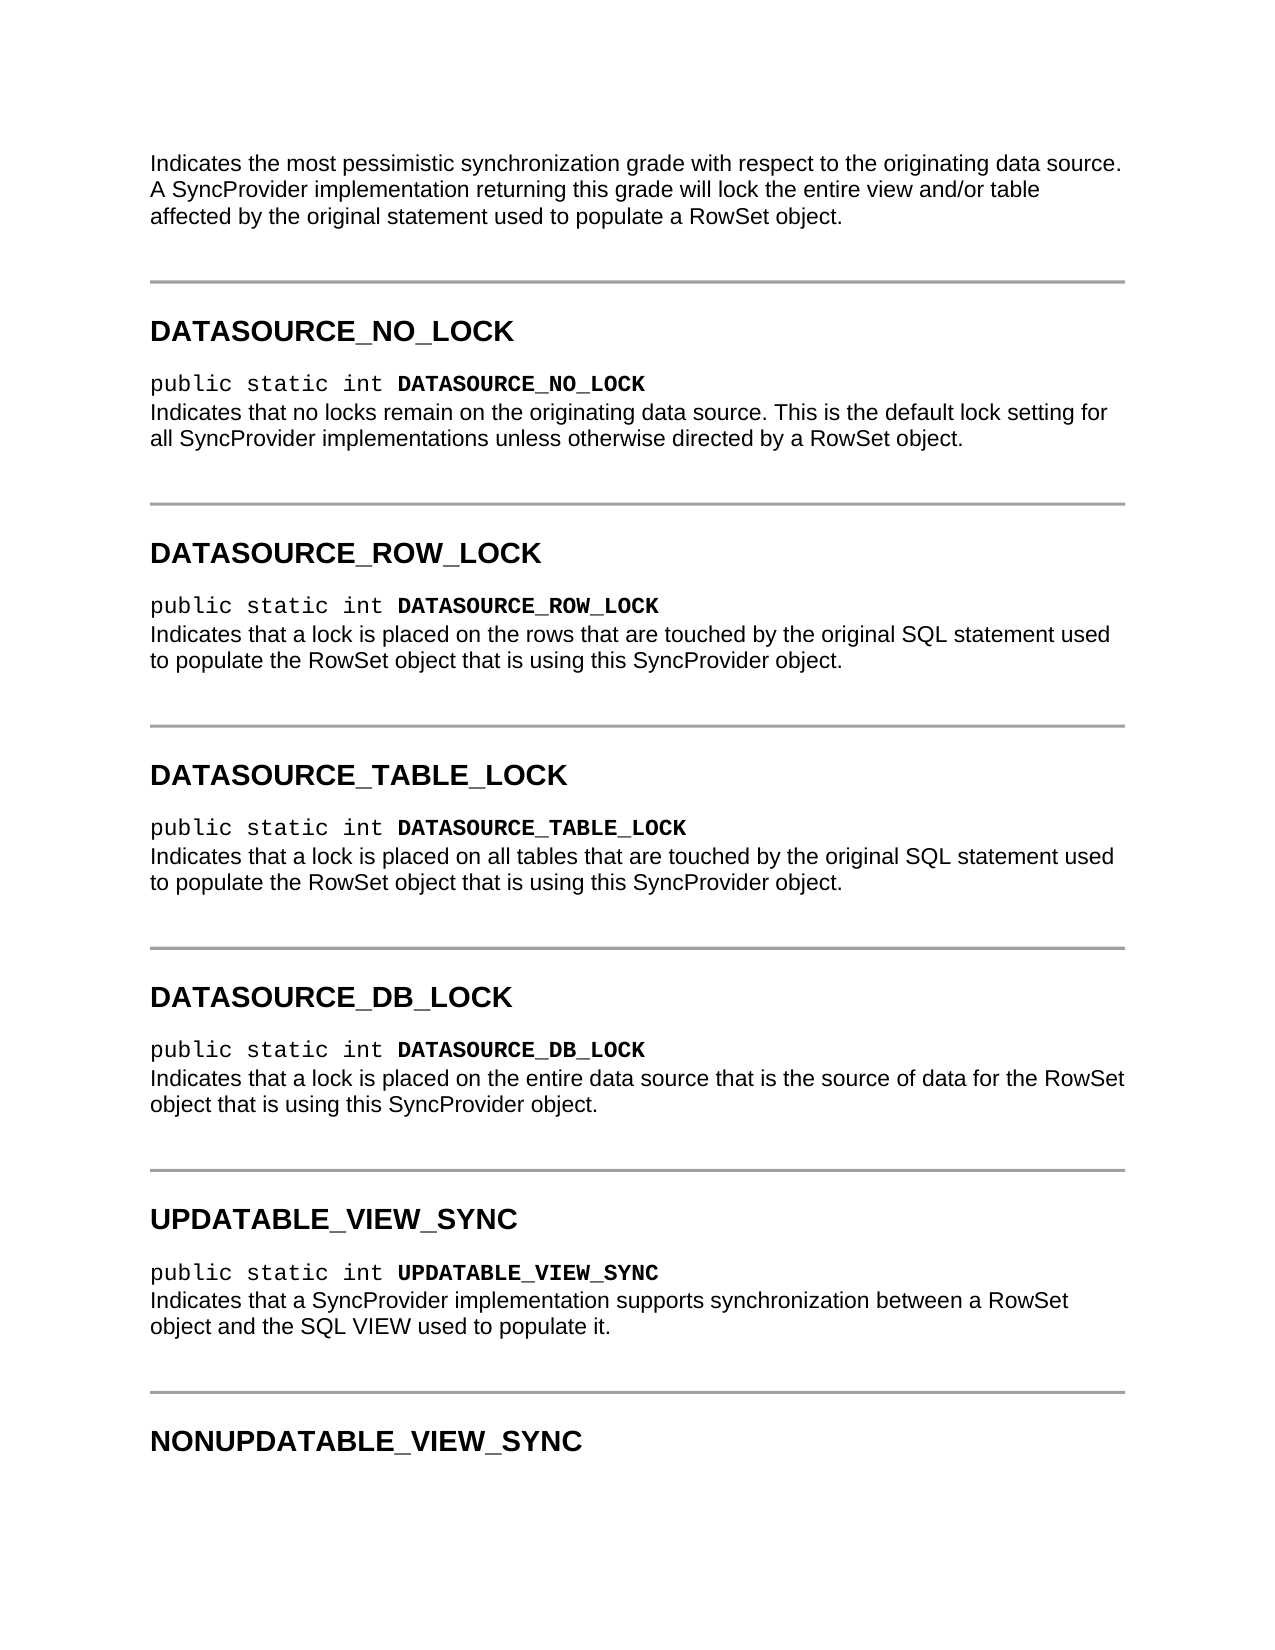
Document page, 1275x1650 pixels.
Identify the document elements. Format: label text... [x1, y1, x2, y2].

text Indicates that a lock is placed on all tables that are touched by the original SQL statement used to populate the RowSet object that is using this SyncProvider object. [150, 843, 1125, 895]
text public static int DATASOURCE_TABLE_LOCK [150, 817, 1125, 843]
text public static int DATASOURCE_NO_LOCK [150, 372, 1125, 398]
text Indicates that a lock is placed on the rows that are touched by the original SQL statement used to populate the RowSet object that is using this SyncProvider object. [150, 621, 1125, 673]
subtitle DATASOURCE_ROW_LOCK [150, 506, 1125, 569]
text public static int UPDATABLE_VIEW_SYNC [150, 1261, 1125, 1287]
text Indicates that no locks remain on the originating data source. This is the default lock setting for all SyncProvider implementations unless otherwise directed by a RowSet object. [150, 398, 1125, 451]
subtitle DATASOURCE_NO_LOCK [150, 284, 1125, 347]
subtitle NONUPDATABLE_VIEW_SYNC [150, 1394, 1125, 1458]
text Indicates that a SyncProvider implementation supports synchronization between a RowSet object and the SQL VIEW used to populate it. [150, 1287, 1125, 1339]
text public static int DATASOURCE_ROW_LOCK [150, 594, 1125, 621]
subtitle DATASOURCE_TABLE_LOCK [150, 728, 1125, 792]
text Indicates that a lock is placed on the entire data source that is the source of data for the RowSet object that is using this SyncProvider object. [150, 1065, 1125, 1117]
subtitle DATASOURCE_DB_LOCK [150, 950, 1125, 1014]
subtitle UPDATABLE_VIEW_SYNC [150, 1172, 1125, 1236]
text Indicates the most pessimistic synchronization grade with respect to the originating data source. A SyncProvider implementation returning this grade will lock the entire view and/or table affected by the original statement used to populate a RowSet object. [150, 150, 1125, 229]
text public static int DATASOURCE_DB_LOCK [150, 1039, 1125, 1065]
